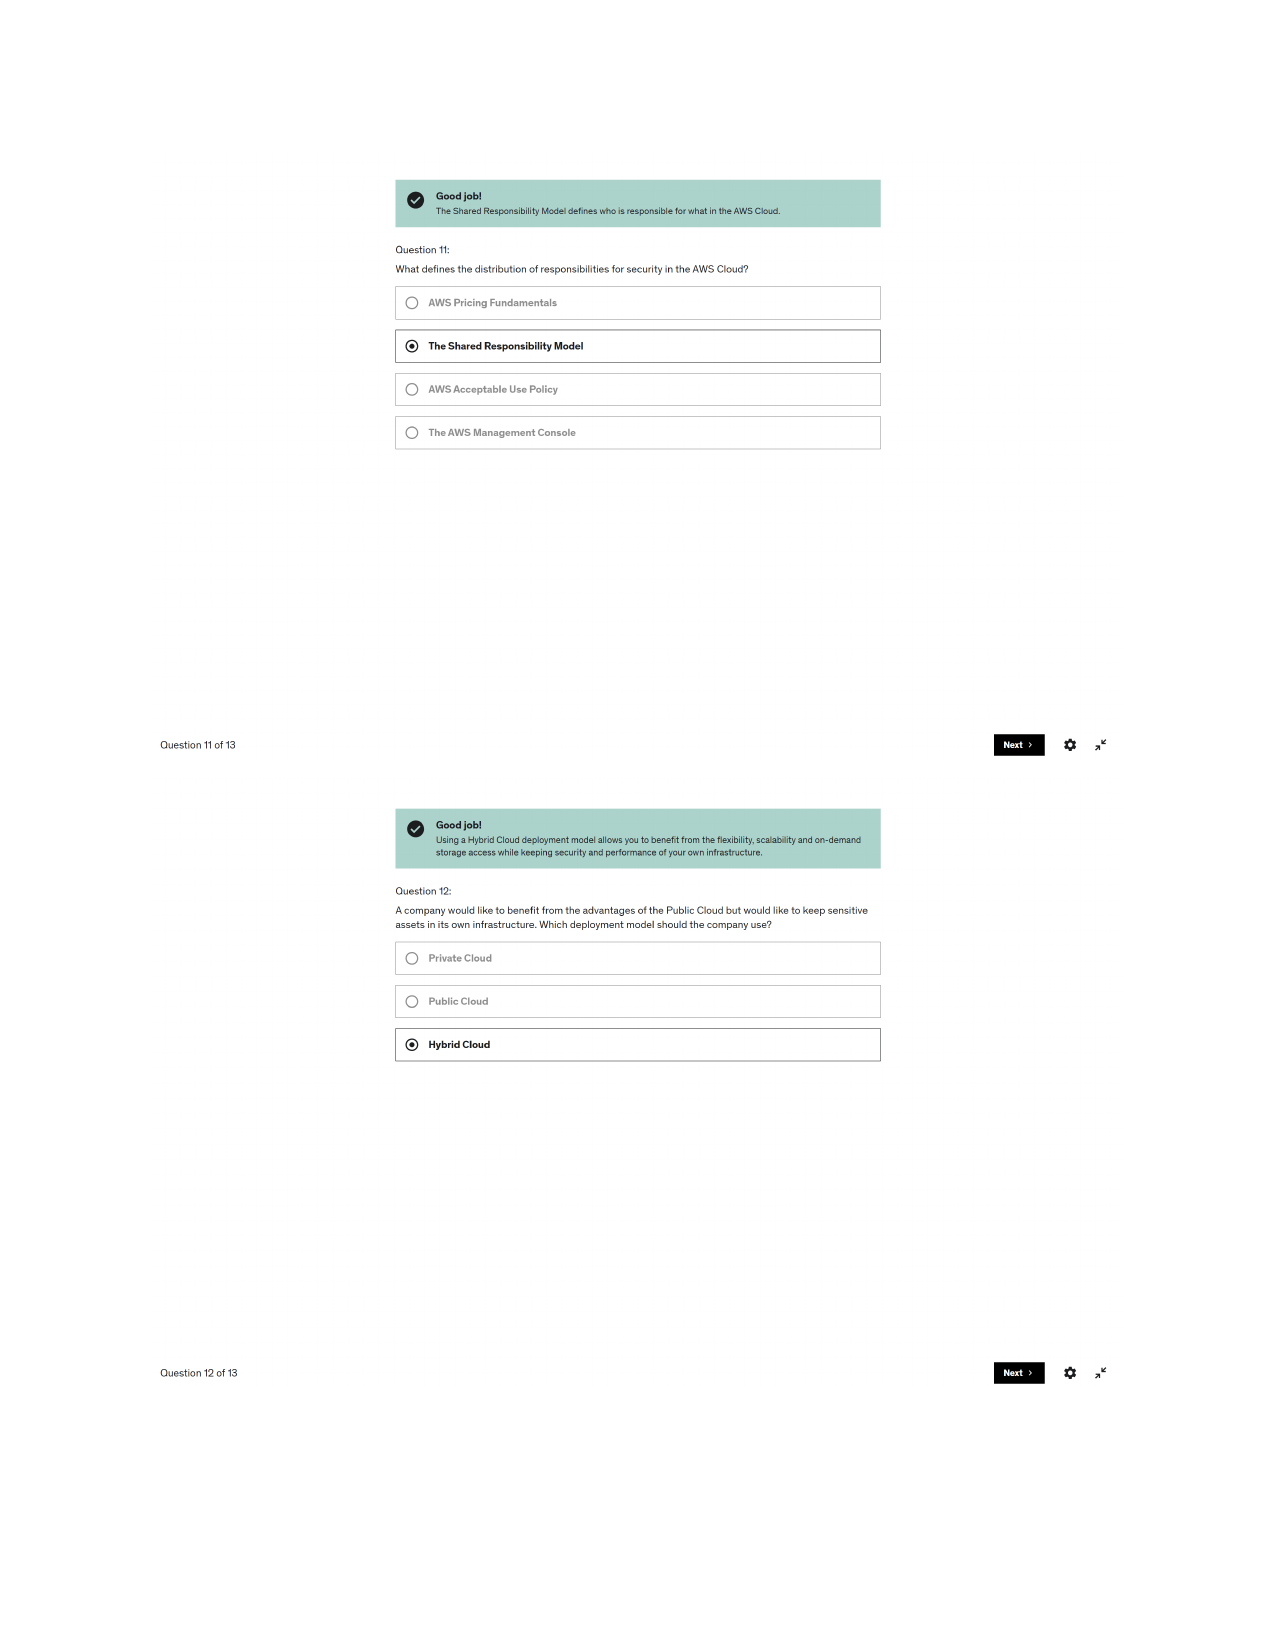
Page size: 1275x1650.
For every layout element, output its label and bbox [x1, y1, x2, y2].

picture [150, 778, 1125, 1388]
picture [150, 150, 1125, 760]
